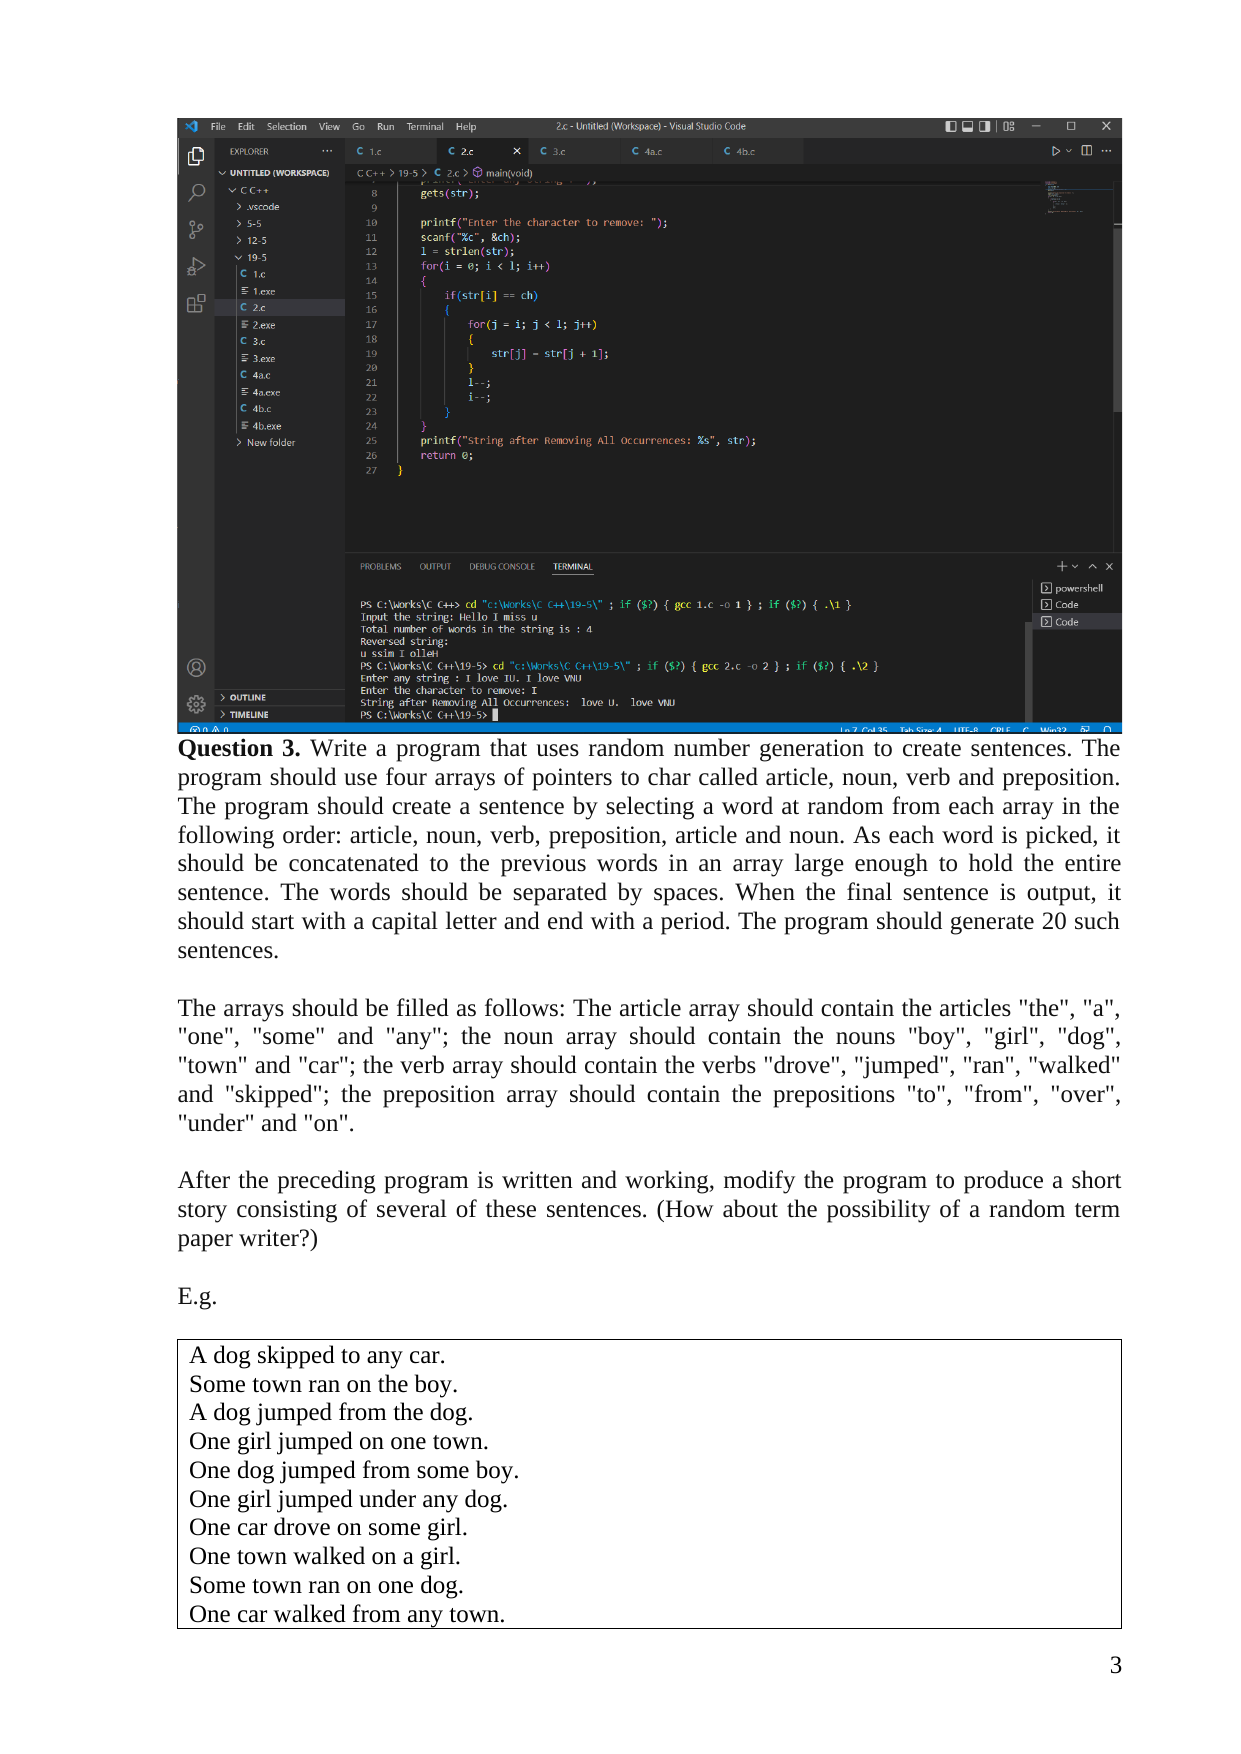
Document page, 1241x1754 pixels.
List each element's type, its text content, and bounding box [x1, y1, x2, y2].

text E.g. [177, 1281, 1122, 1310]
text After the preceding program is written and working, modify the program to produce a short story consisting of several of these sentences. (How about the possibility of a random term paper writer?) [177, 1166, 1122, 1252]
picture [177, 118, 1123, 734]
text The arrays should be filled as follows: The article array should contain the articles "the", "a", "one", "some" and "any"; the noun array should contain the nouns "boy", "girl", "dog", "town" and "car"; the verb array should contain the verbs "drove", "jumped", "ran", "walked" and "skipped"; the preposition array should contain the prepositions "to", "from", "over", "under" and "on". [177, 993, 1122, 1136]
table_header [178, 1340, 1121, 1627]
text Question 3. Write a program that uses random number generation to create sentences. The program should use four arrays of pointers to char called article, noun, verb and preposition. The program should create a sentence by selecting a word at random from each array in the following order: article, noun, verb, preposition, article and noun. As each word is picked, it should be concatenated to the previous words in an array large enough to hold the entire sentence. The words should be separated by spaces. When the final sentence is output, it should start with a capital letter and end with a period. The program should generate 20 such sentences. [177, 734, 1122, 963]
